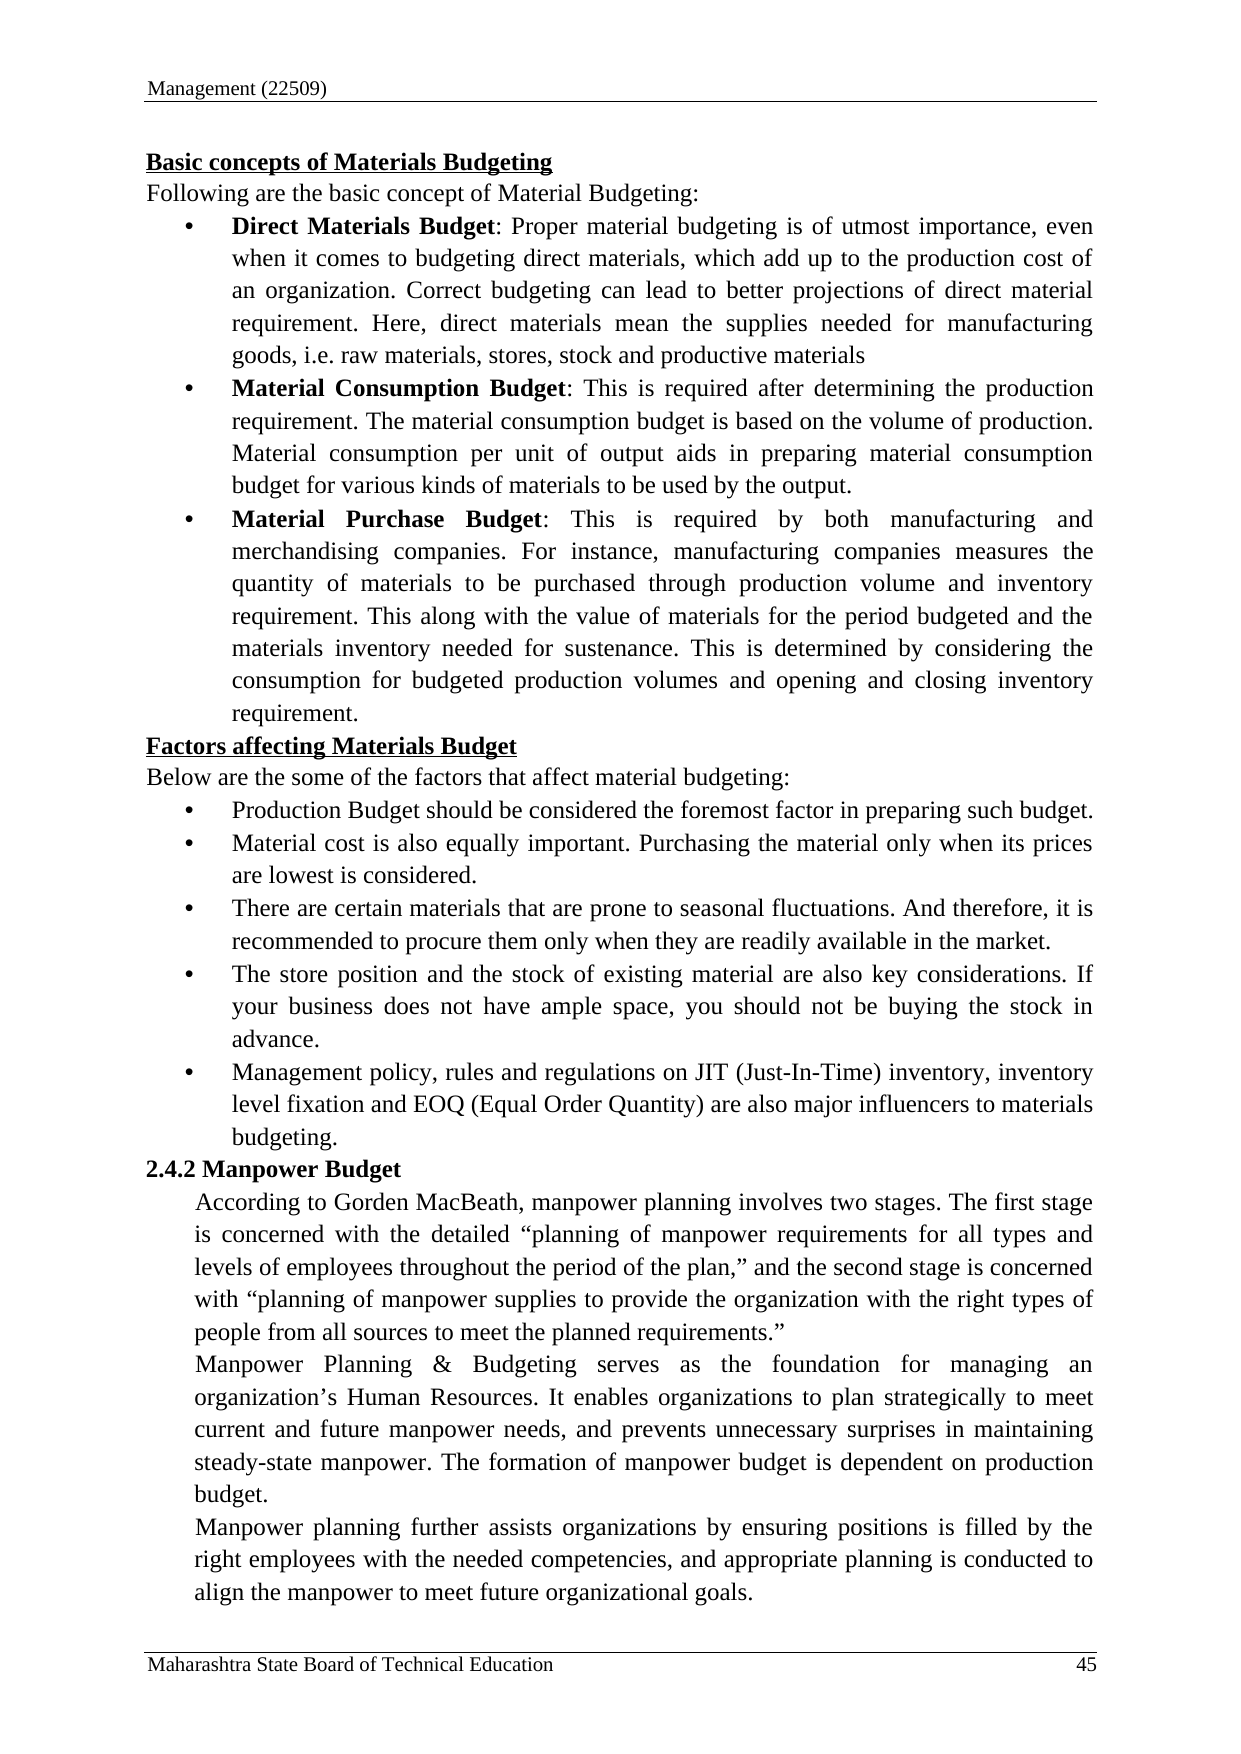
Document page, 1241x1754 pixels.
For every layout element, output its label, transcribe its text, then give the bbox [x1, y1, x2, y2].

text Following are the basic concept of Material Budgeting: [146, 178, 1094, 207]
text Basic concepts of Materials Budgeting [146, 147, 1123, 176]
text 2.4.2 Manpower Budget [146, 1154, 1123, 1183]
list The store position and the stock of existing material are also key considerations. If your business does not have ample space, you should not be buying the stock in advance. [184, 959, 1094, 1052]
list Material Purchase Budget: This is required by both manufacturing and merchandising companies. For instance, manufacturing companies measures the quantity of materials to be purchased through production volume and inventory requirement. This along with the value of materials for the period budgeted and the materials inventory needed for sustenance. This is determined by considering the consumption for budgeted production volumes and opening and closing inventory requirement. [184, 503, 1094, 727]
list Management policy, rules and regulations on JIT (Just-In-Time) inventory, inventory level fixation and EOQ (Equal Order Quantity) are also major influencers to materials budgeting. [184, 1057, 1094, 1150]
text Manpower planning further assists organizations by ensuring positions is filled by the right employees with the needed competencies, and appropriate planning is conducted to align the manpower to meet future organizational goals. [194, 1512, 1094, 1606]
text Factors affecting Materials Budget [146, 731, 1123, 760]
list Direct Materials Budget: Proper material budgeting is of utmost importance, even when it comes to budgeting direct materials, which add up to the production cost of an organization. Correct budgeting can lead to better projections of direct material requirement. Here, direct materials mean the supplies needed for manufacturing goods, i.e. raw materials, stores, stock and productive materials [184, 211, 1094, 369]
text Below are the some of the factors that affect material budgeting: [146, 762, 1094, 791]
list Production Budget should be considered the foremost factor in preparing such budget. [184, 795, 1094, 824]
list There are certain materials that are prone to seasonal fluctuations. And therefore, it is recommended to procure them only when they are readily available in the market. [184, 893, 1094, 955]
list Material Consumption Budget: This is required after determining the production requirement. The material consumption budget is based on the volume of production. Material consumption per unit of output aids in preparing material consumption budget for various kinds of materials to be used by the output. [184, 373, 1094, 499]
text Manpower Planning & Budgeting serves as the foundation for managing an organization’s Human Resources. It enables organizations to plan strategically to meet current and future manpower needs, and prevents unnecessary surprises in maintaining steady-state manpower. The formation of manpower budget is dependent on production budget. [194, 1349, 1094, 1508]
list Material cost is also equally important. Purchasing the material only when its prices are lowest is considered. [184, 828, 1094, 889]
text According to Gorden MacBeath, manpower planning involves two stages. The first stage is concerned with the detailed “planning of manpower requirements for all types and levels of employees throughout the period of the plan,” and the second stage is concerned with “planning of manpower supplies to provide the organization with the right types of people from all sources to meet the planned requirements.” [194, 1187, 1094, 1345]
